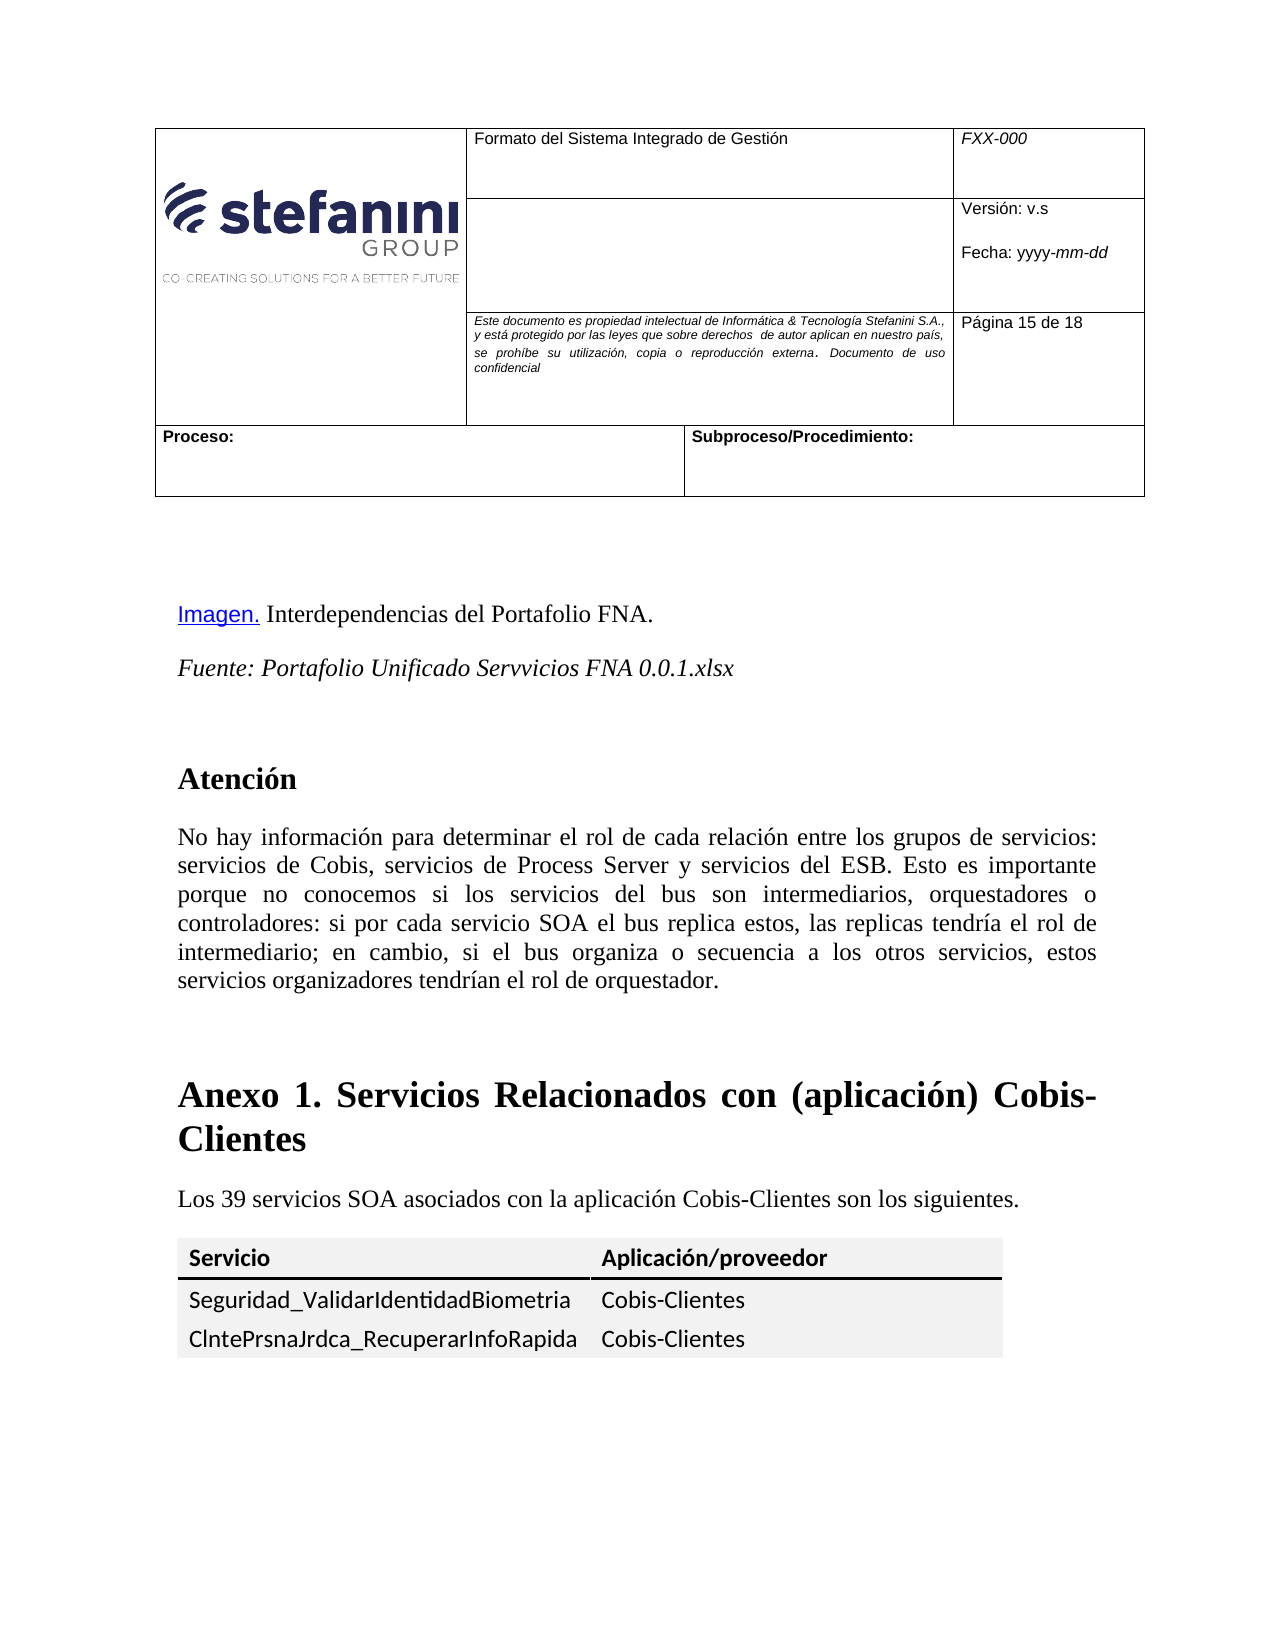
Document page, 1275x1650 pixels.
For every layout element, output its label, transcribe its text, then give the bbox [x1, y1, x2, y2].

table_cell Cobis-Clientes [591, 1280, 1002, 1318]
table_header Servicio [178, 1239, 590, 1277]
text No hay información para determinar el rol de cada relación entre los grupos de servicios: servicios de Cobis, servicios de Process Server y servicios del ESB. Esto es importante porque no conocemos si los servicios del bus son intermediarios, orquestadores o controladores: si por cada servicio SOA el bus replica estos, las replicas tendría el rol de intermediario; en cambio, si el bus organiza o secuencia a los otros servicios, estos servicios organizadores tendrían el rol de orquestador. [177, 822, 1098, 994]
table_cell Seguridad_ValidarIdentidadBiometria [178, 1280, 590, 1318]
text Los 39 servicios SOA asociados con la aplicación Cobis-Clientes son los siguientes. [177, 1184, 1098, 1213]
subtitle Anexo 1. Servicios Relacionados con (aplicación) Cobis-Clientes [177, 1073, 1098, 1159]
text Imagen. Interdependencias del Portafolio FNA. [177, 599, 1098, 628]
subtitle Atención [177, 761, 1098, 797]
table_cell Cobis-Clientes [591, 1319, 1002, 1357]
text Fuente: Portafolio Unificado Servvicios FNA 0.0.1.xlsx [177, 653, 1098, 682]
table_cell ClntePrsnaJrdca_RecuperarInfoRapidaPJ [178, 1319, 590, 1357]
table_header Aplicación/proveedor [591, 1239, 1002, 1277]
picture [162, 182, 460, 286]
